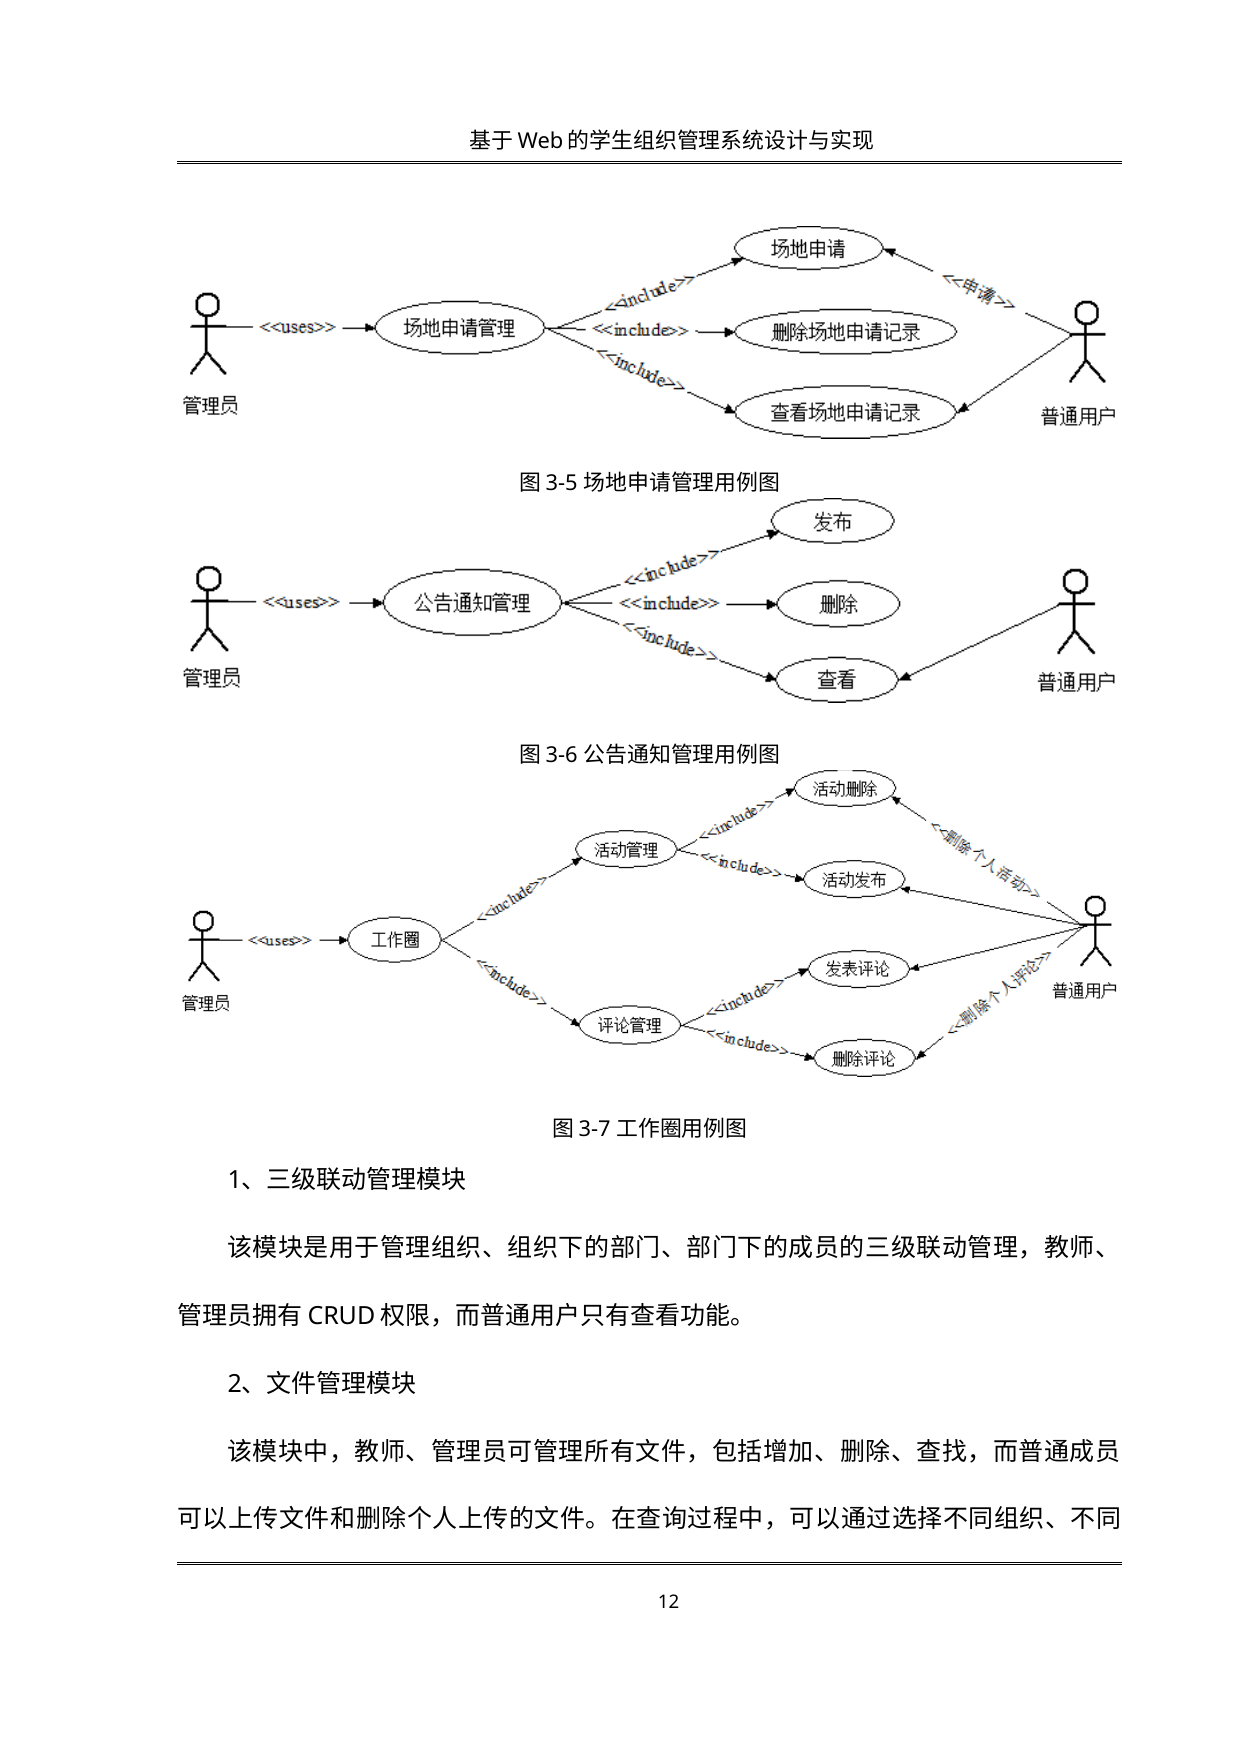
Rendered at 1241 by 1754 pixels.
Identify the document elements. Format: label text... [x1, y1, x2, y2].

text 该模块是用于管理组织、组织下的部门、部门下的成员的三级联动管理，教师、管理员拥有CRUD权限，而普通用户只有查看功能。 [177, 1211, 1122, 1347]
text 1、三级联动管理模块 [177, 1143, 1122, 1211]
text 图3-5 场地申请管理用例图 [177, 464, 1122, 498]
picture [177, 226, 1123, 439]
picture [177, 498, 1123, 703]
picture [177, 770, 1123, 1077]
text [177, 1415, 1122, 1551]
text 图3-7 工作圈用例图 [177, 1109, 1122, 1143]
text 2、文件管理模块 [177, 1347, 1122, 1415]
text 图3-6 公告通知管理用例图 [177, 736, 1122, 770]
